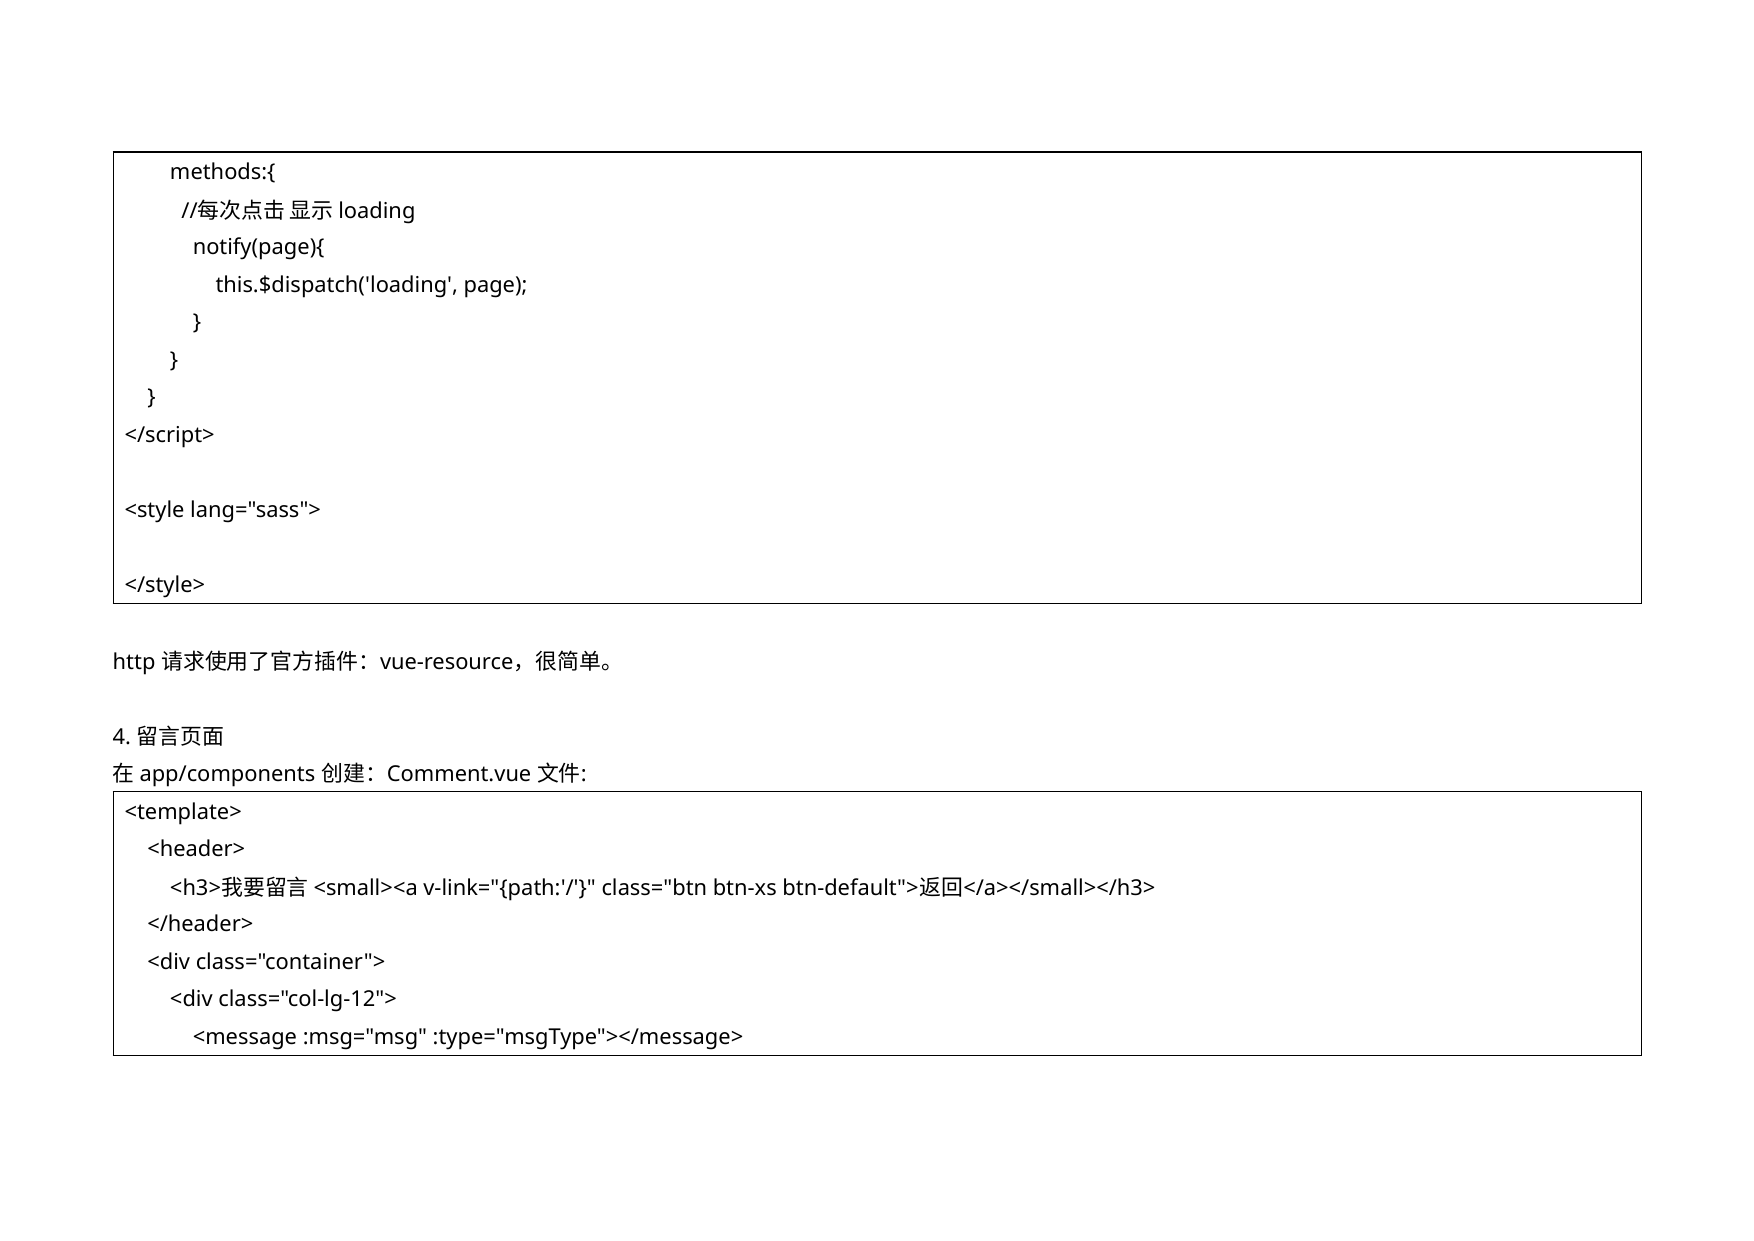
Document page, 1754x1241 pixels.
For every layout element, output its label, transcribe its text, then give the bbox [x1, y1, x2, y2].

text http 请求使用了官方插件：vue-resource，很简单。 [112, 641, 1641, 678]
text 在 app/components 创建：Comment.vue 文件: [112, 753, 1641, 791]
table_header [114, 792, 1641, 1054]
text 4. 留言页面 [112, 716, 1641, 753]
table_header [114, 153, 1641, 602]
